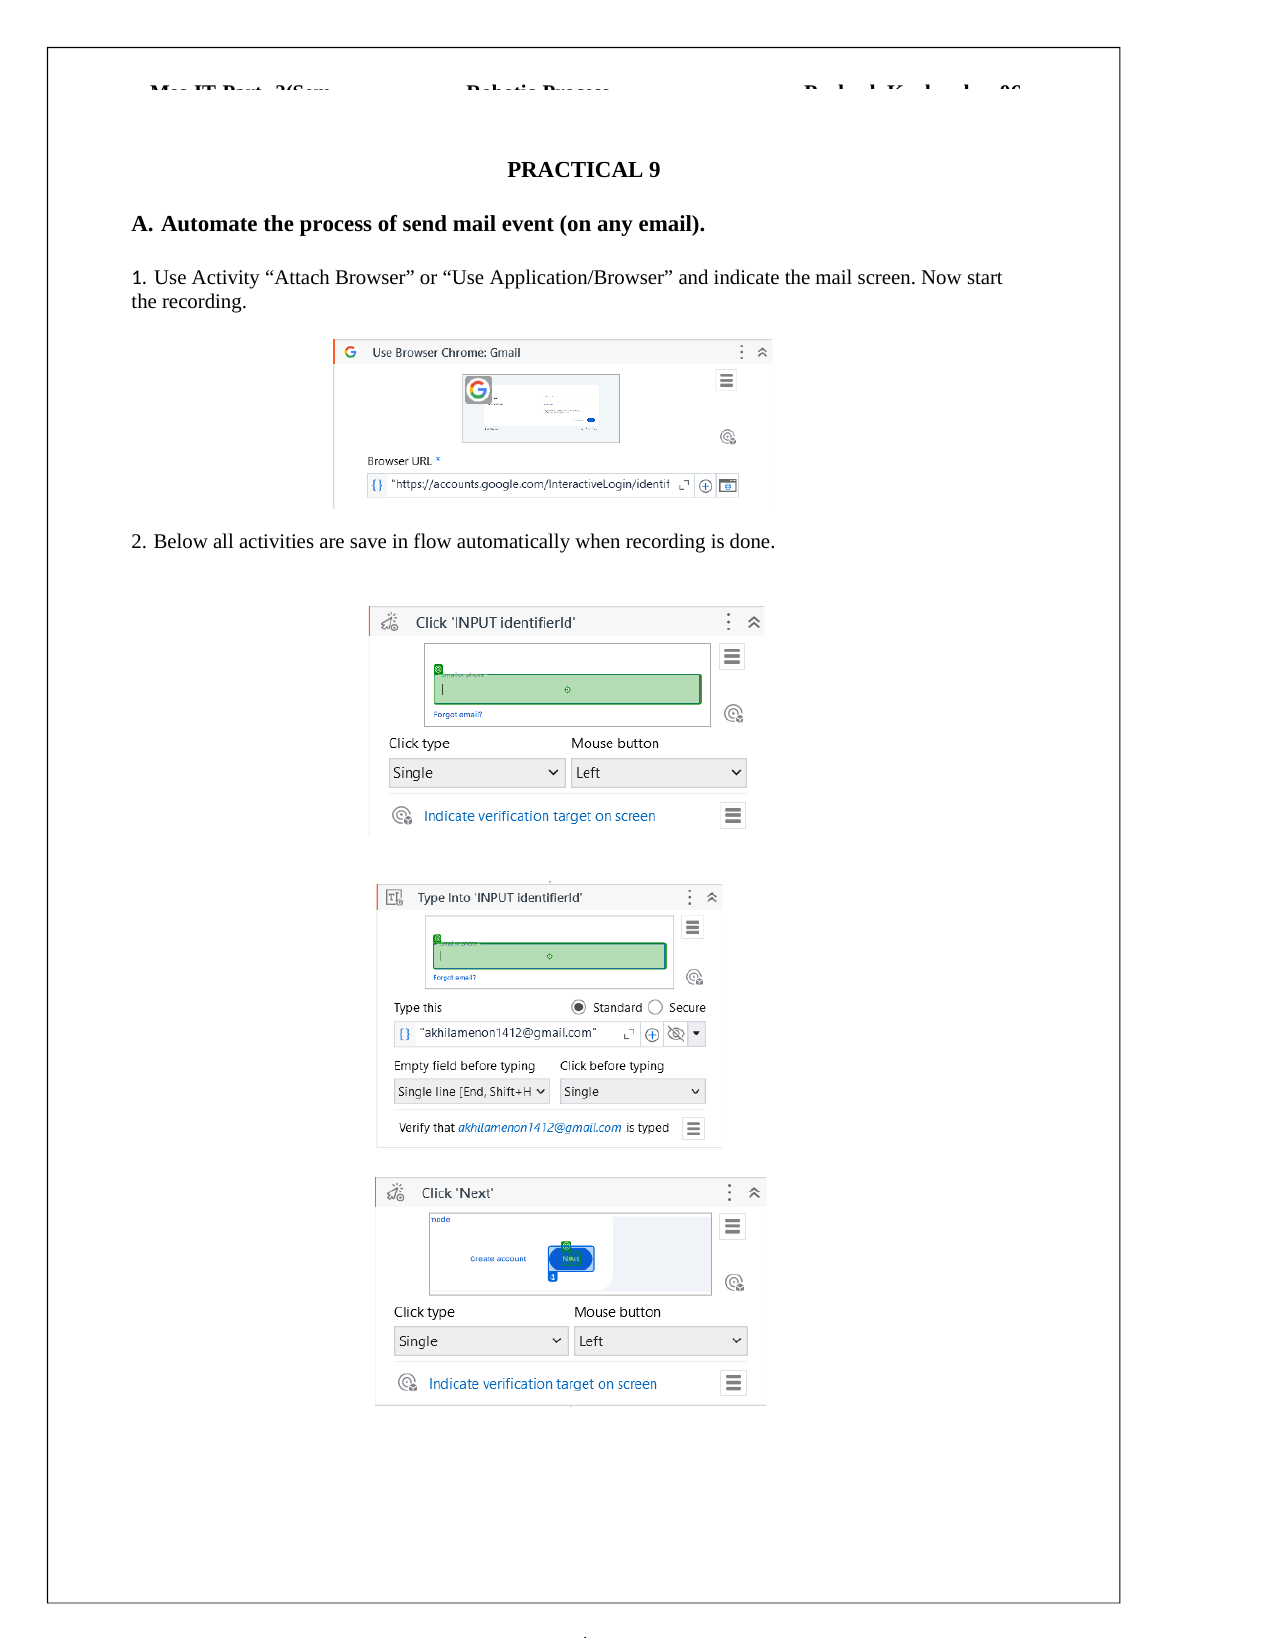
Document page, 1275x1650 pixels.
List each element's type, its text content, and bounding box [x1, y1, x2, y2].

list Automate the process of send mail event (on any email). [131, 210, 1119, 236]
picture [375, 1176, 767, 1407]
picture [368, 606, 765, 836]
list Use Activity “Attach Browser” or “Use Application/Browser” and indicate the mail screen. Now start the recording. [131, 265, 1034, 313]
subtitle PRACTICAL 9 [497, 156, 671, 182]
picture [376, 881, 723, 1148]
picture [333, 339, 773, 509]
